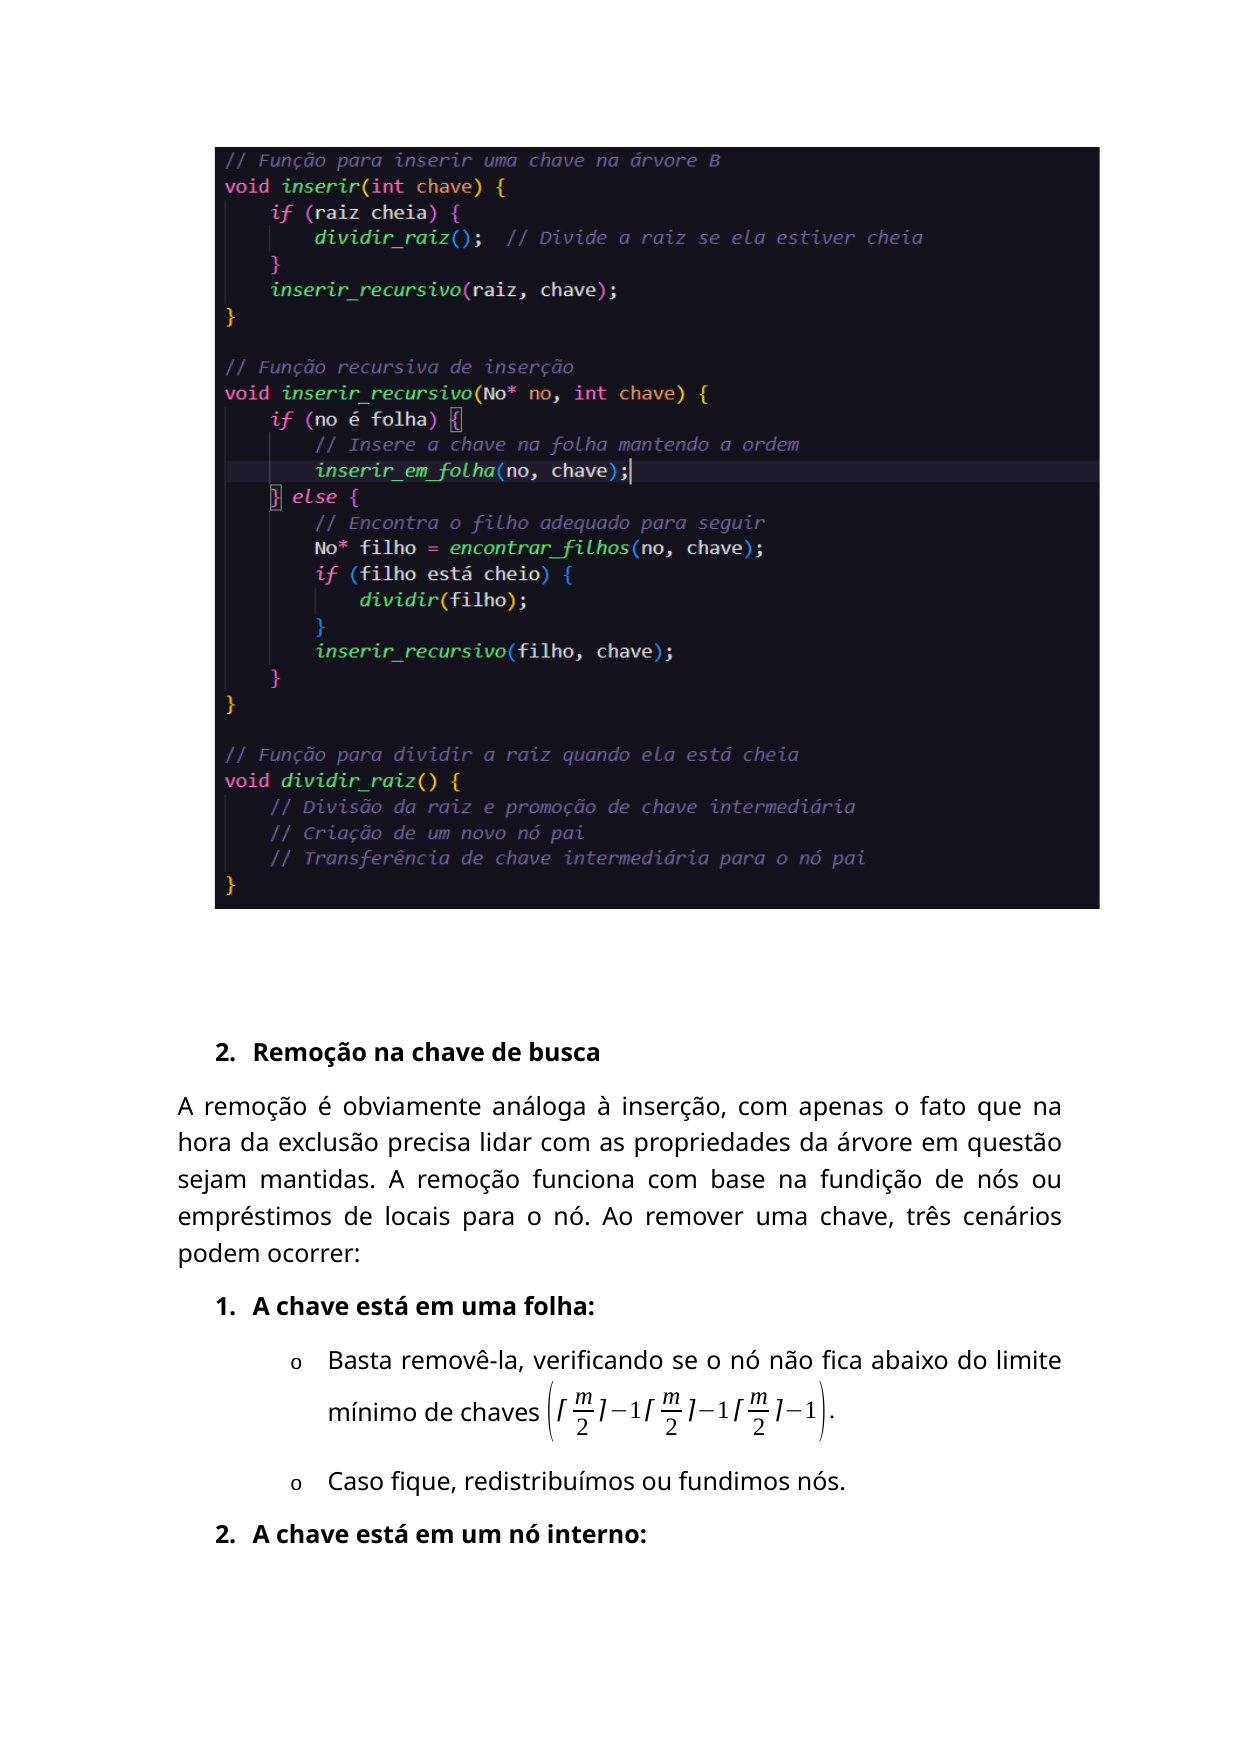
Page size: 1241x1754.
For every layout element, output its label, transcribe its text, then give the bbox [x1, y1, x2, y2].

list A chave está em uma folha: [215, 1289, 1063, 1323]
picture [214, 147, 1100, 909]
list Remoção na chave de busca [215, 1035, 1063, 1069]
list Basta removê-la, verificando se o nó não fica abaixo do limite mínimo de chaves [290, 1342, 1063, 1444]
list Caso fique, redistribuímos ou fundimos nós. [290, 1463, 1063, 1497]
list A chave está em um nó interno: [215, 1517, 1063, 1551]
text A remoção é obviamente análoga à inserção, com apenas o fato que na hora da exclusão precisa lidar com as propriedades da árvore em questão sejam mantidas. A remoção funciona com base na fundição de nós ou empréstimos de locais para o nó. Ao remover uma chave, três cenários podem ocorrer: [177, 1088, 1063, 1269]
